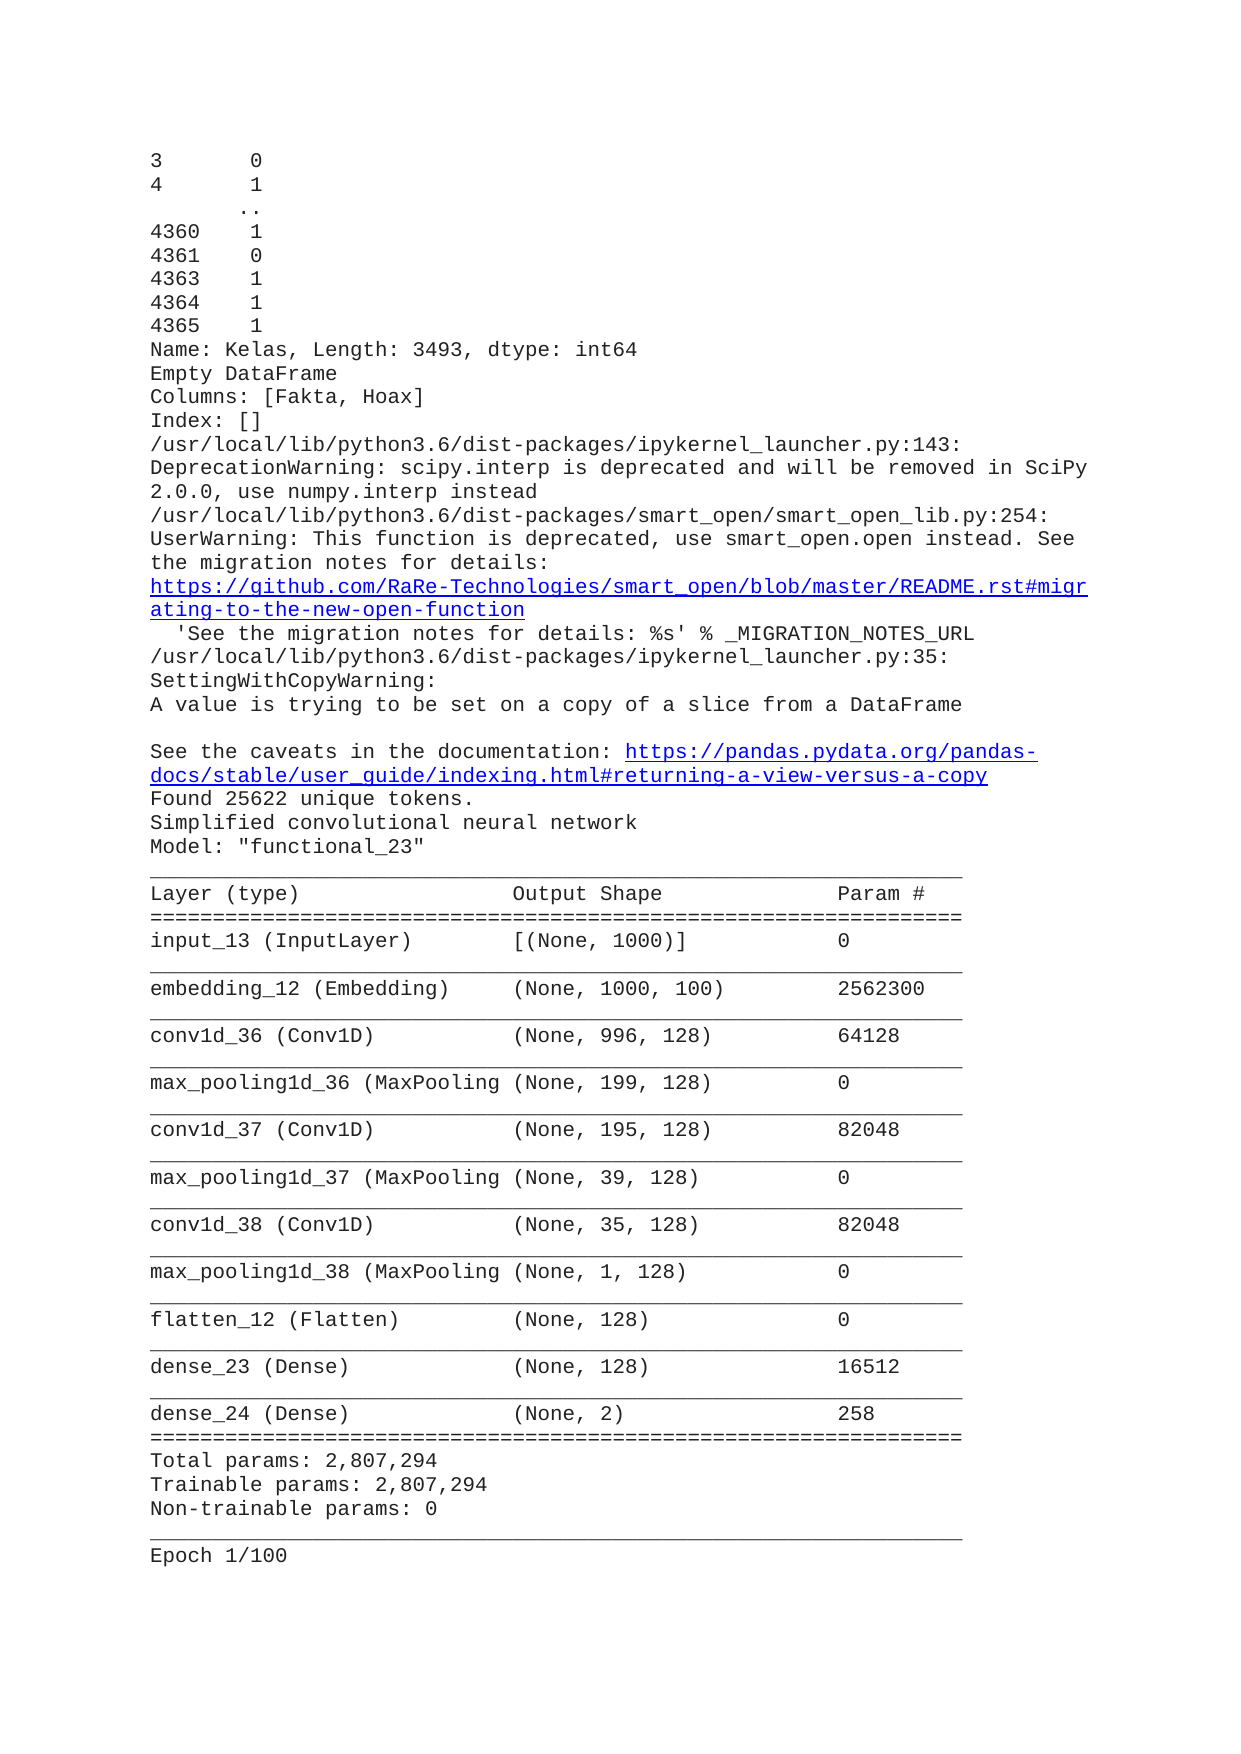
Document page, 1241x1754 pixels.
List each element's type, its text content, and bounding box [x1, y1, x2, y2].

text conv1d_37 (Conv1D) (None, 195, 128) 82048 [150, 1119, 1090, 1143]
text 4360 1 [150, 221, 1090, 244]
text 4 1 [150, 174, 1090, 197]
text embedding_12 (Embedding) (None, 1000, 100) 2562300 [150, 978, 1090, 1001]
text Name: Kelas, Length: 3493, dtype: int64 [150, 339, 1090, 363]
text _________________________________________________________________ [150, 954, 1090, 978]
text _________________________________________________________________ [150, 1096, 1090, 1119]
text _________________________________________________________________ [150, 1379, 1090, 1403]
text Model: "functional_23" [150, 836, 1090, 859]
text 'See the migration notes for details: %s' % _MIGRATION_NOTES_URL [150, 623, 1090, 647]
text 3 0 [150, 150, 1090, 174]
text 4363 1 [150, 268, 1090, 292]
text input_13 (InputLayer) [(None, 1000)] 0 [150, 930, 1090, 954]
text See the caveats in the documentation: https://pandas.pydata.org/pandas-docs/stable/user_guide/indexing.html#returning-a-view-versus-a-copy [150, 741, 1090, 788]
text _________________________________________________________________ [150, 1238, 1090, 1261]
text max_pooling1d_38 (MaxPooling (None, 1, 128) 0 [150, 1261, 1090, 1285]
text 4365 1 [150, 316, 1090, 339]
text Total params: 2,807,294 [150, 1451, 1090, 1474]
text ================================================================= [150, 907, 1090, 930]
text dense_23 (Dense) (None, 128) 16512 [150, 1356, 1090, 1379]
text A value is trying to be set on a copy of a slice from a DataFrame [150, 694, 1090, 717]
text Epoch 1/100 [150, 1545, 1090, 1569]
text /usr/local/lib/python3.6/dist-packages/smart_open/smart_open_lib.py:254: UserWarning: This function is deprecated, use smart_open.open instead. See the migration notes for details: https://github.com/RaRe-Technologies/smart_open/blob/master/README.rst#migrating-to-the-new-open-function [150, 505, 1090, 623]
text 4364 1 [150, 292, 1090, 316]
text _________________________________________________________________ [150, 1285, 1090, 1309]
text ================================================================= [150, 1427, 1090, 1451]
text .. [150, 197, 1090, 221]
text max_pooling1d_36 (MaxPooling (None, 199, 128) 0 [150, 1072, 1090, 1096]
text _________________________________________________________________ [150, 1048, 1090, 1072]
text _________________________________________________________________ [150, 1001, 1090, 1025]
text Columns: [Fakta, Hoax] [150, 386, 1090, 410]
text /usr/local/lib/python3.6/dist-packages/ipykernel_launcher.py:143: DeprecationWarning: scipy.interp is deprecated and will be removed in SciPy 2.0.0, use numpy.interp instead [150, 434, 1090, 505]
text Trainable params: 2,807,294 [150, 1474, 1090, 1498]
text flatten_12 (Flatten) (None, 128) 0 [150, 1309, 1090, 1332]
text conv1d_38 (Conv1D) (None, 35, 128) 82048 [150, 1214, 1090, 1238]
text _________________________________________________________________ [150, 1143, 1090, 1167]
text _________________________________________________________________ [150, 859, 1090, 883]
text Non-trainable params: 0 [150, 1498, 1090, 1521]
text _________________________________________________________________ [150, 1190, 1090, 1214]
text conv1d_36 (Conv1D) (None, 996, 128) 64128 [150, 1025, 1090, 1048]
text Empty DataFrame [150, 363, 1090, 386]
text max_pooling1d_37 (MaxPooling (None, 39, 128) 0 [150, 1167, 1090, 1190]
text 4361 0 [150, 244, 1090, 268]
text Layer (type) Output Shape Param # [150, 883, 1090, 907]
text /usr/local/lib/python3.6/dist-packages/ipykernel_launcher.py:35: SettingWithCopyWarning: [150, 647, 1090, 694]
text _________________________________________________________________ [150, 1521, 1090, 1545]
text dense_24 (Dense) (None, 2) 258 [150, 1403, 1090, 1427]
text _________________________________________________________________ [150, 1332, 1090, 1356]
text Simplified convolutional neural network [150, 812, 1090, 836]
text Index: [] [150, 410, 1090, 434]
text Found 25622 unique tokens. [150, 788, 1090, 812]
